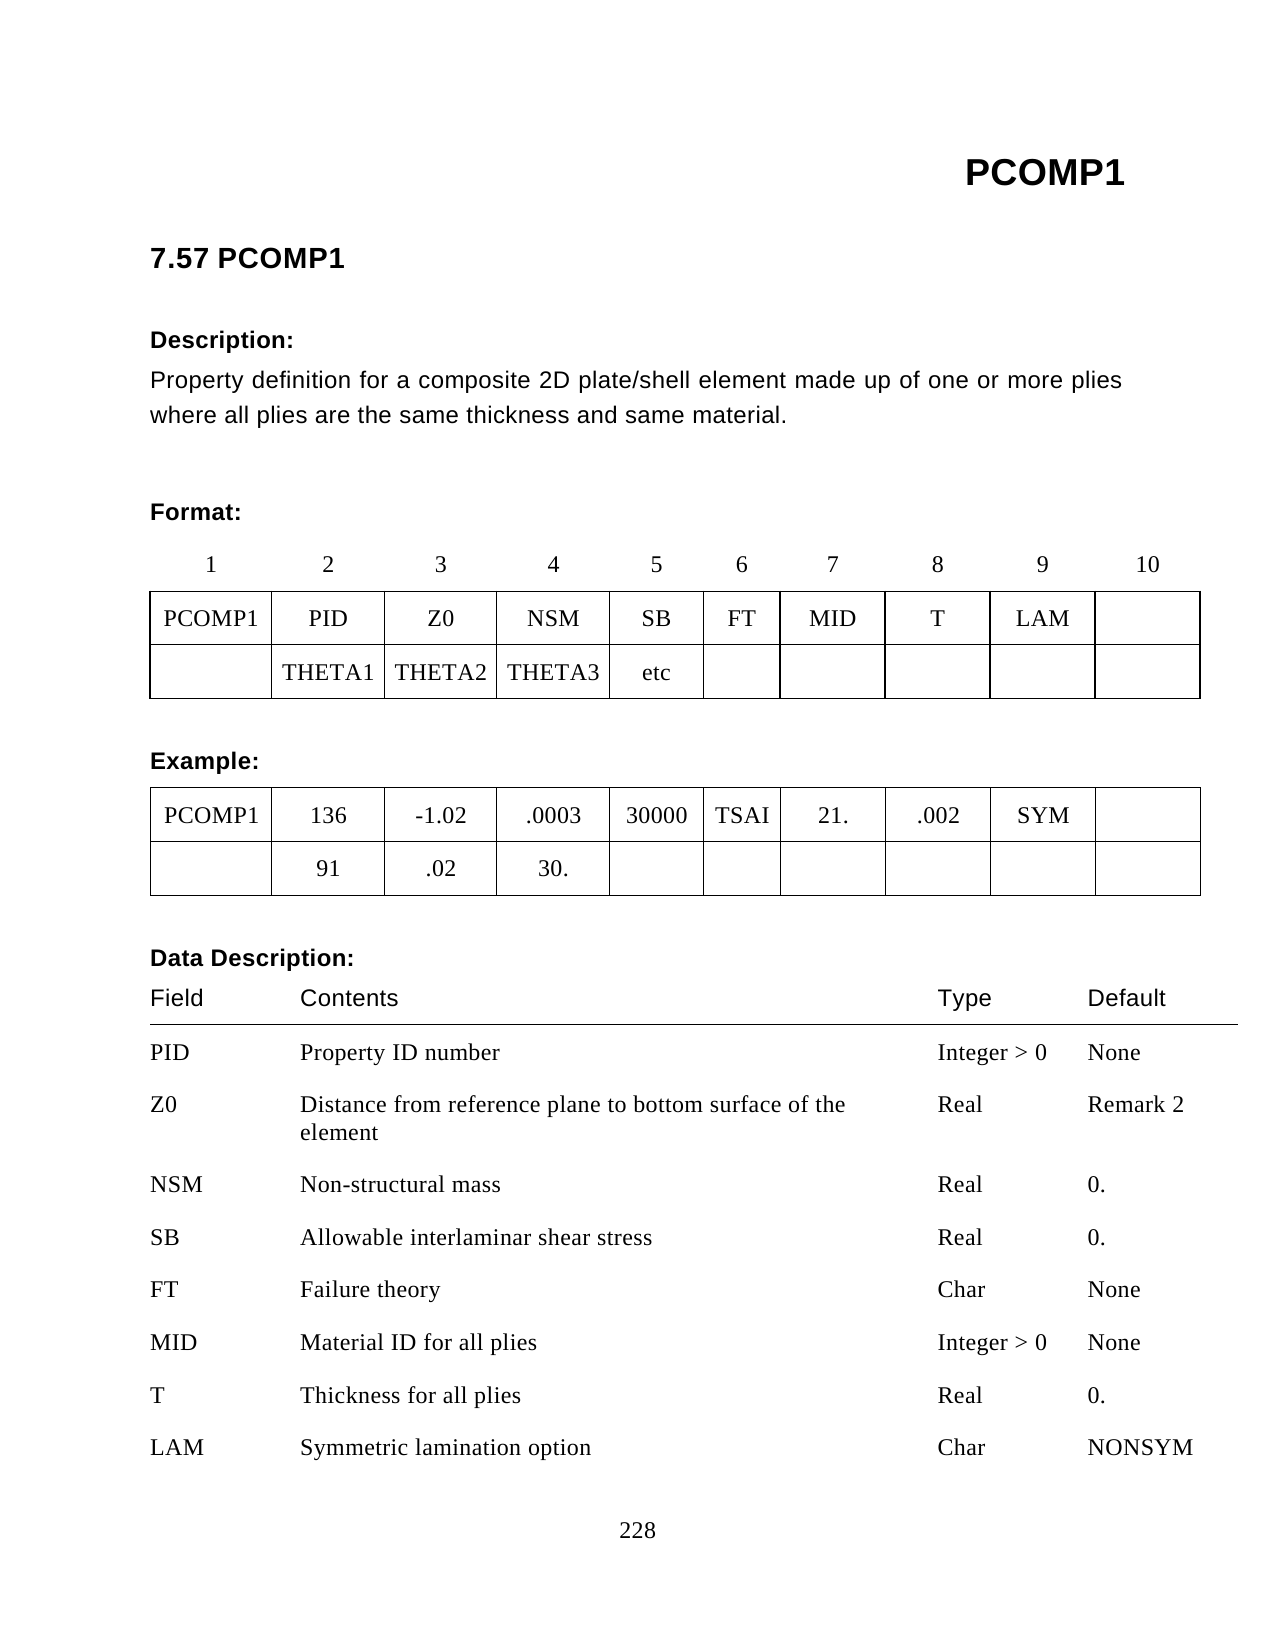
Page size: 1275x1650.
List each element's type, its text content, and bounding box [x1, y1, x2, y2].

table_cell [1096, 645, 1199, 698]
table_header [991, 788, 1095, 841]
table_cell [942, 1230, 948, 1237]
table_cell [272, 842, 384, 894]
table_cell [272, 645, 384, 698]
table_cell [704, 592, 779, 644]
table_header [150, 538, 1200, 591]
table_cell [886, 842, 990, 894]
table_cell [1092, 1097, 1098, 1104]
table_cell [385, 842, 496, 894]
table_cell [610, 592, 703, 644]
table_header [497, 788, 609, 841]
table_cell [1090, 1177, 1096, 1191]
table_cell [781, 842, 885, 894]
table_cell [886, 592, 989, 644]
subtitle PCOMP1 [150, 241, 1125, 275]
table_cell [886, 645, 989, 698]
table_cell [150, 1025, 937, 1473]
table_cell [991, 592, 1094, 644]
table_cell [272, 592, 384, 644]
text Example: [150, 747, 1125, 775]
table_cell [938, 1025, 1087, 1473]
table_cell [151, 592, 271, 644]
text Description: [150, 326, 1125, 353]
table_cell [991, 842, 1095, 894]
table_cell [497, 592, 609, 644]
text Property definition for a composite 2D plate/shell element made up of one or more plies where all plies are the same thickness and same material. [150, 366, 1125, 429]
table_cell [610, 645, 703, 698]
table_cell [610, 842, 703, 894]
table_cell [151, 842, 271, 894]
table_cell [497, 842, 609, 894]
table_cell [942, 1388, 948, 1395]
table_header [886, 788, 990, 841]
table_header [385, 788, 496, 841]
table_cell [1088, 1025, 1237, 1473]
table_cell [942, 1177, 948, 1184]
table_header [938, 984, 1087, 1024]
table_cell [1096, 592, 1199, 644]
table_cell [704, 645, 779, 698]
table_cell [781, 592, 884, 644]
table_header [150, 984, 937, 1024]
text Format: [150, 498, 1125, 526]
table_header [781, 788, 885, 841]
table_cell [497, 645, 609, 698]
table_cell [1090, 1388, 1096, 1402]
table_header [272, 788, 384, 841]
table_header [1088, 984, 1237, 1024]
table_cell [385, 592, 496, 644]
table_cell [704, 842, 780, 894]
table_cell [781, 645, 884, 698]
text Data Description: [150, 944, 1125, 972]
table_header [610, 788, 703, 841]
text PCOMP1 [150, 150, 1125, 193]
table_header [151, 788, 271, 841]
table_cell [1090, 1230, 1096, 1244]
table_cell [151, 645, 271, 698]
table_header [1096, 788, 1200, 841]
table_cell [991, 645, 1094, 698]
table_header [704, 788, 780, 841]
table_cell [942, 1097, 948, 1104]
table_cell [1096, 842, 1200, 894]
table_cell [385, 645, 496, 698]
